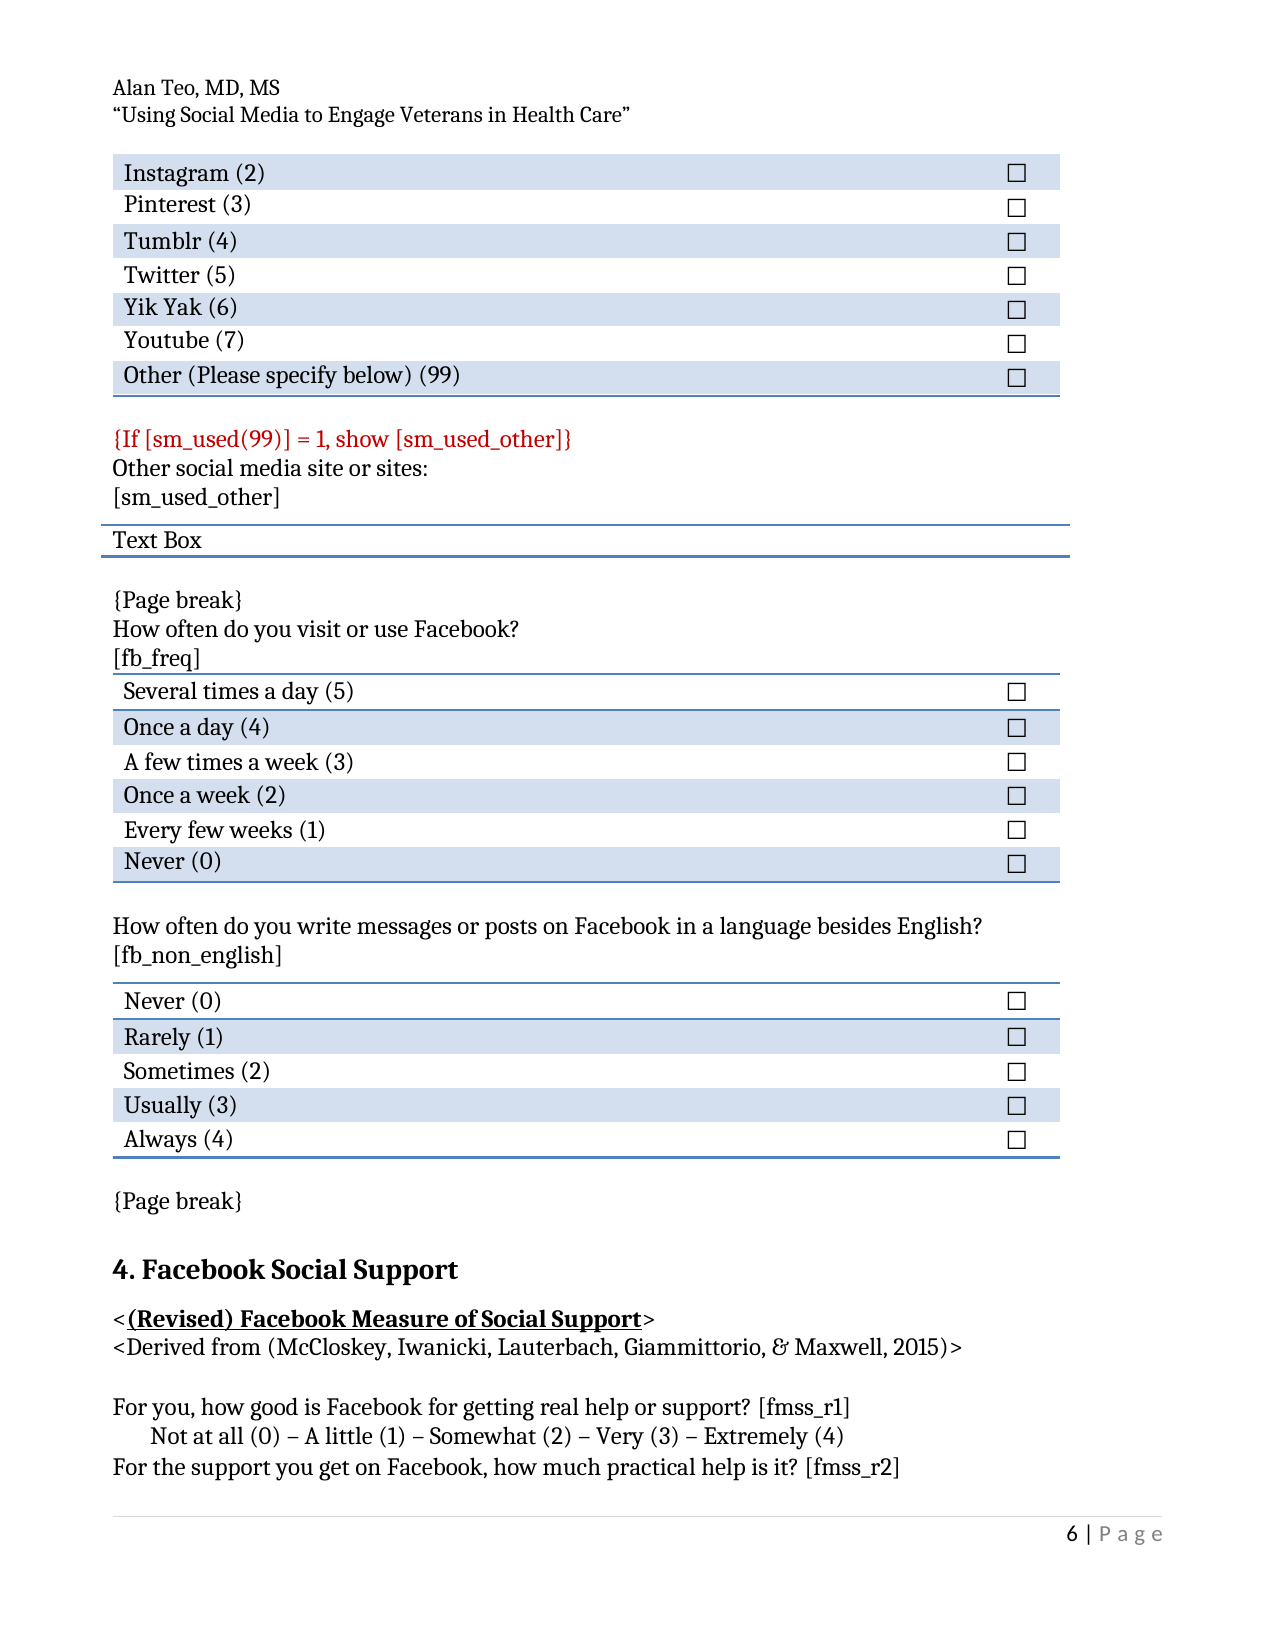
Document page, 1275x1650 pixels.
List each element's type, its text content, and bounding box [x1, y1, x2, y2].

table_cell Sometimes (2) [113, 1054, 973, 1088]
table_cell Once a day (4) [113, 711, 973, 745]
text For you, how good is Facebook for getting real help or support? [fmss_r1] [112, 1391, 1162, 1422]
table_cell Pinterest (3) [113, 190, 973, 224]
table_cell Never (0) [113, 847, 973, 881]
table_cell Yik Yak (6) [113, 293, 973, 326]
table_cell [973, 190, 1060, 224]
table_cell Other (Please specify below) (99) [113, 361, 973, 394]
table_cell [973, 1122, 1060, 1156]
text For the support you get on Facebook, how much practical help is it? [fmss_r2] [112, 1451, 1162, 1482]
table_cell Tumblr (4) [113, 224, 973, 258]
table_cell Once a week (2) [113, 779, 973, 813]
table_cell [973, 847, 1060, 881]
table_cell [973, 224, 1060, 258]
table_header Text Box [101, 526, 1070, 555]
subtitle 4. Facebook Social Support [112, 1253, 1162, 1287]
text <(Revised) Facebook Measure of Social Support> [112, 1304, 1162, 1333]
table_cell Every few weeks (1) [113, 813, 973, 847]
table_cell Youtube (7) [113, 326, 973, 361]
text How often do you write messages or posts on Facebook in a language besides English? [112, 912, 1162, 941]
table_cell Instagram (2) [113, 154, 973, 190]
table_header Several times a day (5) [113, 675, 973, 709]
text Other social media site or sites: [112, 454, 1162, 483]
text Not at all (0) – A little (1) – Somewhat (2) – Very (3) – Extremely (4) [112, 1422, 1162, 1451]
table_cell Always (4) [113, 1122, 973, 1156]
table_cell Rarely (1) [113, 1020, 973, 1054]
table_cell [973, 293, 1060, 326]
table_cell [973, 711, 1060, 745]
text {If [sm_used(99)] = 1, show [sm_used_other]} [112, 425, 1162, 454]
table_header [973, 675, 1060, 709]
text How often do you visit or use Facebook? [112, 615, 1162, 644]
table_cell A few times a week (3) [113, 745, 973, 779]
text [sm_used_other] [112, 483, 1162, 512]
text [fb_freq] [112, 644, 1162, 672]
text {Page break} [112, 1187, 1162, 1216]
table_cell [973, 745, 1060, 779]
table_cell [973, 1088, 1060, 1122]
text <Derived from (McCloskey, Iwanicki, Lauterbach, Giammittorio, & Maxwell, 2015)> [112, 1333, 1162, 1362]
table_cell Twitter (5) [113, 258, 973, 292]
table_cell [973, 361, 1060, 394]
table_cell [973, 154, 1060, 190]
table_cell [973, 1020, 1060, 1054]
text {Page break} [112, 586, 1162, 615]
table_cell [973, 258, 1060, 292]
table_cell [973, 326, 1060, 361]
table_cell Usually (3) [113, 1088, 973, 1122]
table_cell [973, 1054, 1060, 1088]
table_header [973, 984, 1060, 1018]
table_cell [973, 779, 1060, 813]
table_header Never (0) [113, 984, 973, 1018]
table_cell [973, 813, 1060, 847]
text [fb_non_english] [112, 941, 1162, 969]
